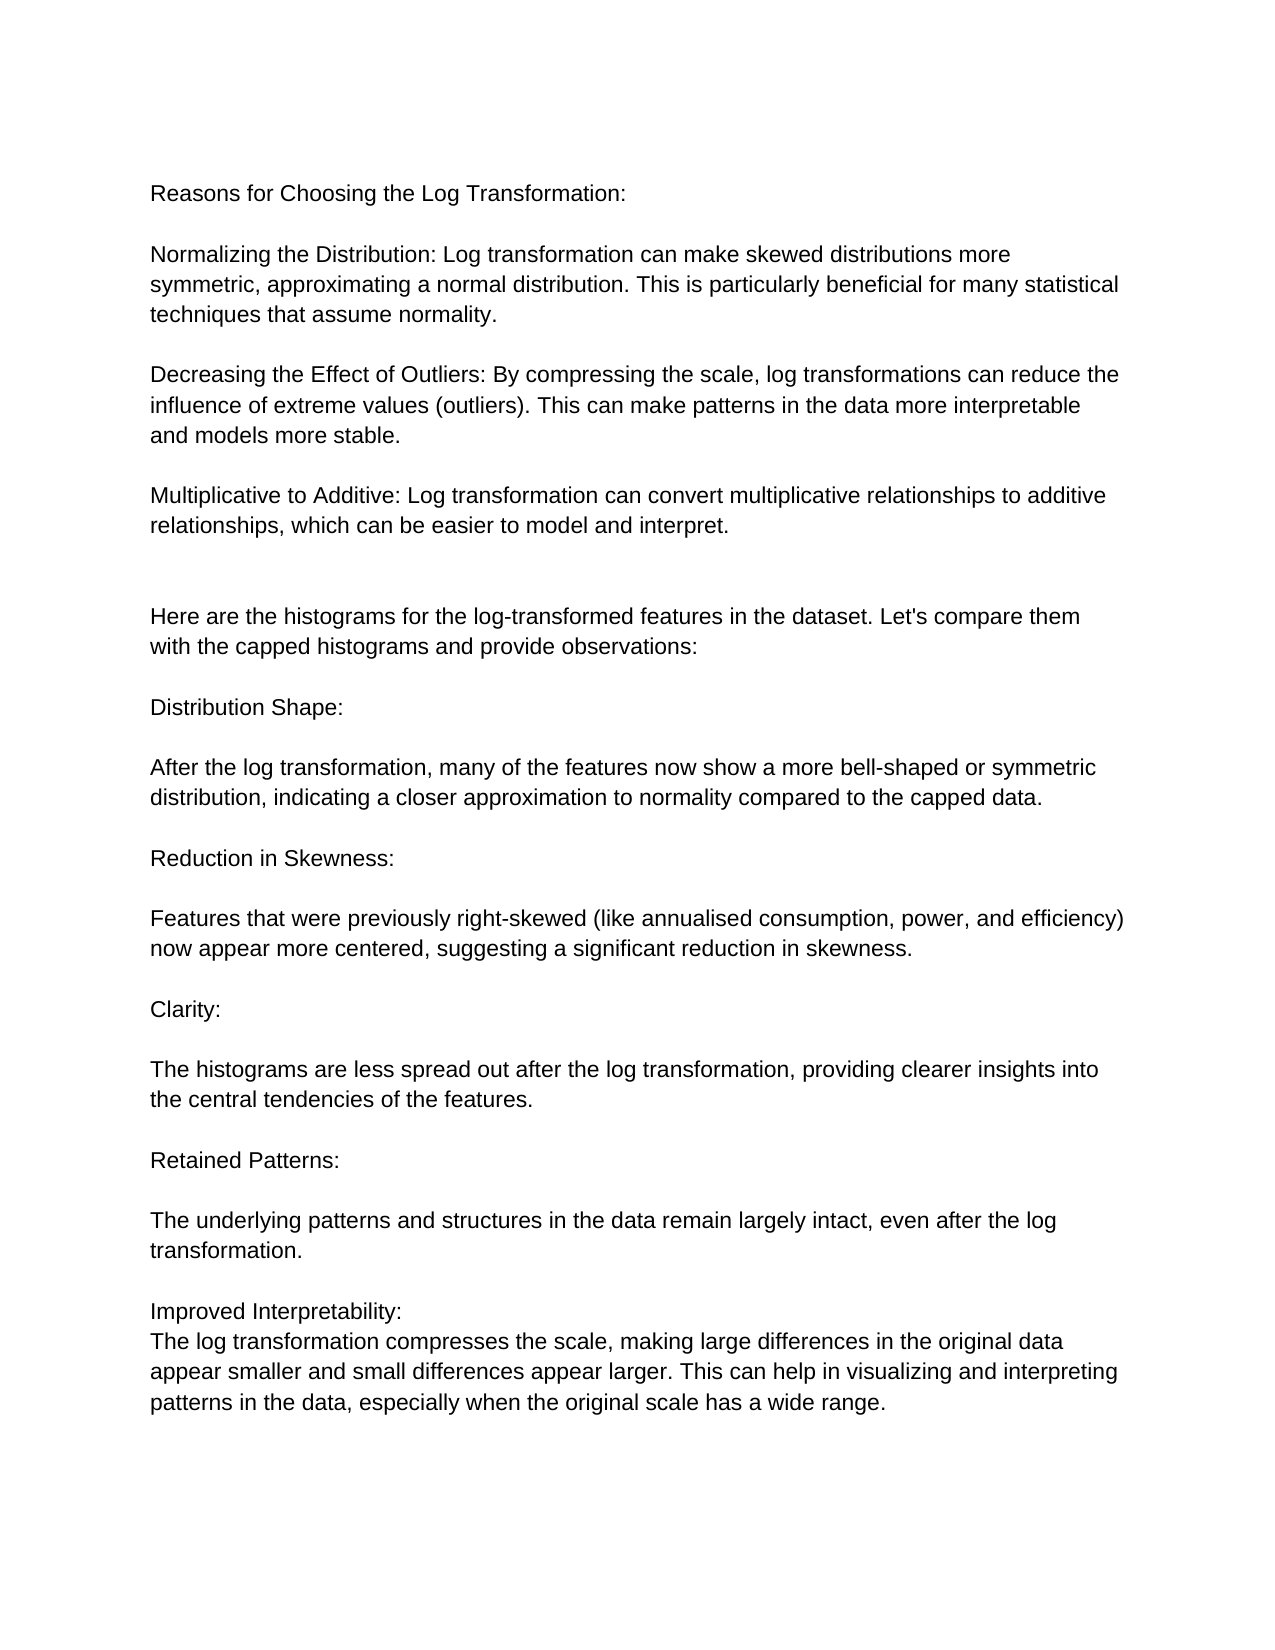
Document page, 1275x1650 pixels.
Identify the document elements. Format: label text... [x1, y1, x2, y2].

text Improved Interpretability: [150, 1298, 1125, 1324]
text Features that were previously right-skewed (like annualised consumption, power, and efficiency) now appear more centered, suggesting a significant reduction in skewness. [150, 905, 1125, 962]
text Decreasing the Effect of Outliers: By compressing the scale, log transformations can reduce the influence of extreme values (outliers). This can make patterns in the data more interpretable and models more stable. [150, 361, 1125, 448]
text The underlying patterns and structures in the data remain largely intact, even after the log transformation. [150, 1207, 1125, 1264]
text Retained Patterns: [150, 1147, 1125, 1173]
text Distribution Shape: [150, 694, 1125, 720]
text The histograms are less spread out after the log transformation, providing clearer insights into the central tendencies of the features. [150, 1056, 1125, 1113]
text Reduction in Skewness: [150, 845, 1125, 871]
text The log transformation compresses the scale, making large differences in the original data appear smaller and small differences appear larger. This can help in visualizing and interpreting patterns in the data, especially when the original scale has a wide range. [150, 1328, 1125, 1415]
text Normalizing the Distribution: Log transformation can make skewed distributions more symmetric, approximating a normal distribution. This is particularly beneficial for many statistical techniques that assume normality. [150, 241, 1125, 327]
text After the log transformation, many of the features now show a more bell-shaped or symmetric distribution, indicating a closer approximation to normality compared to the capped data. [150, 754, 1125, 811]
text Reasons for Choosing the Log Transformation: [150, 180, 1125, 207]
text Clarity: [150, 996, 1125, 1022]
text Multiplicative to Additive: Log transformation can convert multiplicative relationships to additive relationships, which can be easier to model and interpret. [150, 482, 1125, 539]
text Here are the histograms for the log-transformed features in the dataset. Let's compare them with the capped histograms and provide observations: [150, 603, 1125, 660]
